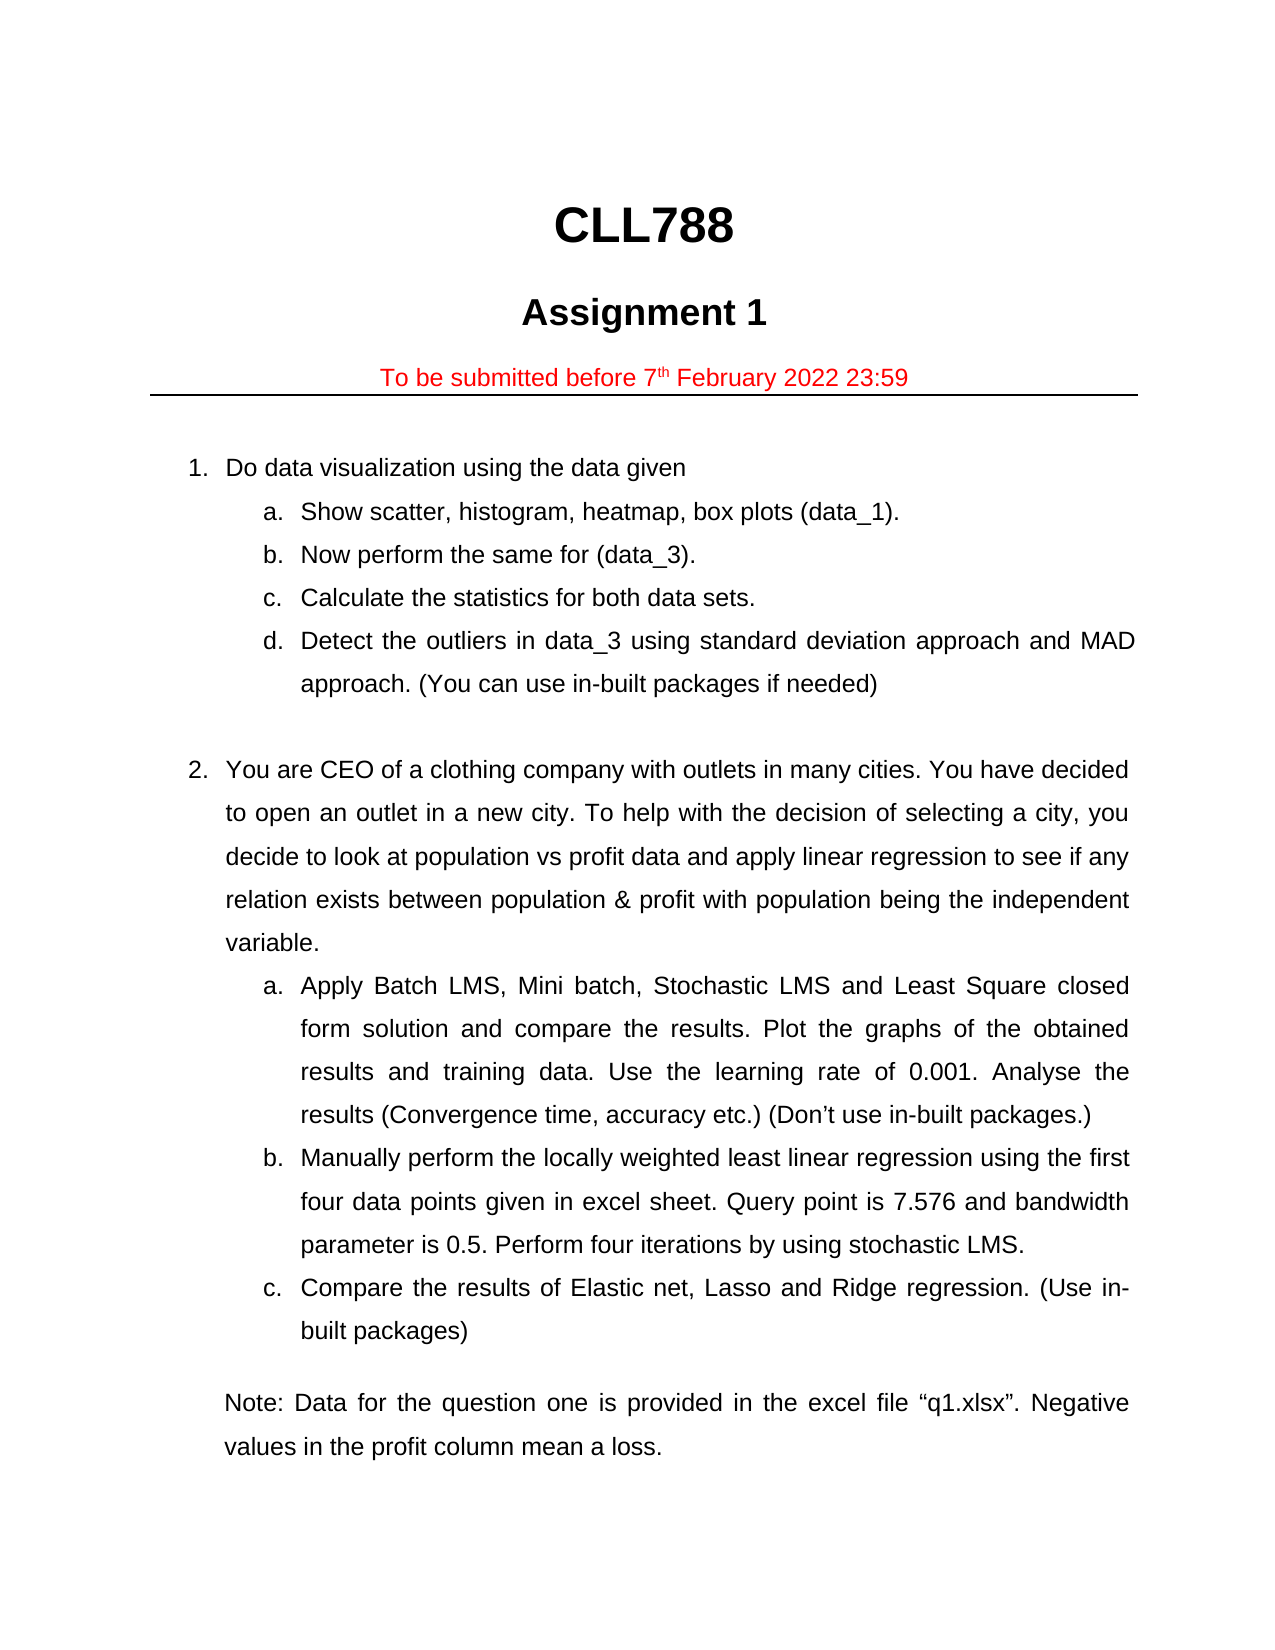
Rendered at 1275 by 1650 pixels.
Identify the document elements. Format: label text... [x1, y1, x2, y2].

list Detect the outliers in data_3 using standard deviation approach and MAD approach. (You can use in-built packages if needed) [263, 626, 1138, 698]
text Note: Data for the question one is provided in the excel file “q1.xlsx”. Negative values in the profit column mean a loss. [224, 1388, 1131, 1460]
list Show scatter, histogram, heatmap, box plots (data_1). [263, 496, 1138, 525]
list Apply Batch LMS, Mini batch, Stochastic LMS and Least Square closed form solution and compare the results. Plot the graphs of the obtained results and training data. Use the learning rate of 0.001. Analyse the results (Convergence time, accuracy etc.) (Don’t use in-built packages.) [263, 971, 1131, 1129]
list Calculate the statistics for both data sets. [263, 583, 1138, 611]
text To be submitted before 7th February 2022 23:59 [150, 363, 1138, 394]
list Now perform the same for (data_3). [263, 539, 1138, 568]
list Do data visualization using the data given [188, 453, 1138, 482]
subtitle CLL788 [150, 195, 1138, 253]
list You are CEO of a clothing company with outlets in many cities. You have decided to open an outlet in a new city. To help with the decision of selecting a city, you decide to look at population vs profit data and apply linear regression to see if any relation exists between population & profit with population being the independent variable. [188, 755, 1131, 956]
list Compare the results of Elastic net, Lasso and Ridge regression. (Use in-built packages) [263, 1273, 1131, 1344]
list Manually perform the locally weighted least linear regression using the first four data points given in excel sheet. Query point is 7.576 and bandwidth parameter is 0.5. Perform four iterations by using stochastic LMS. [263, 1143, 1131, 1258]
subtitle Assignment 1 [150, 290, 1138, 333]
